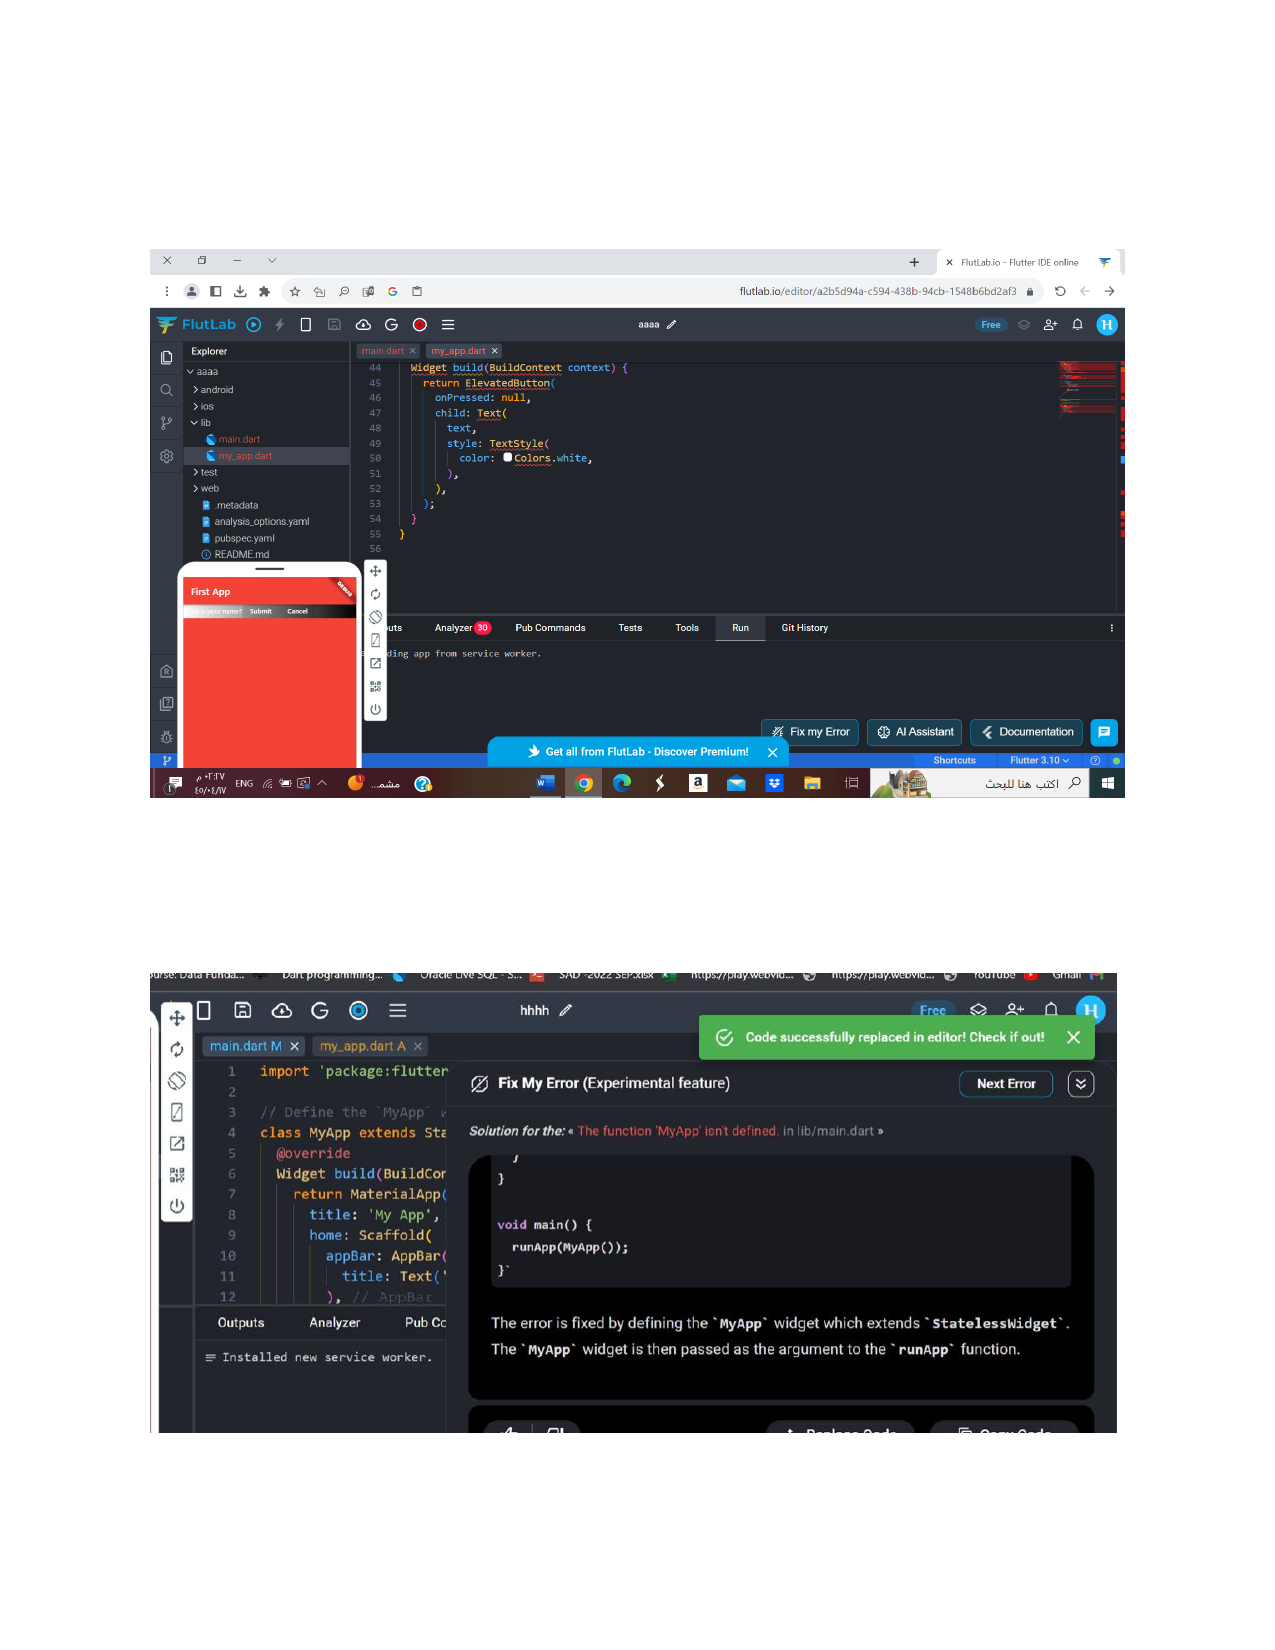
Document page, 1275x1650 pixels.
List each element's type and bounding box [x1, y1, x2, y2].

picture [150, 249, 1125, 798]
